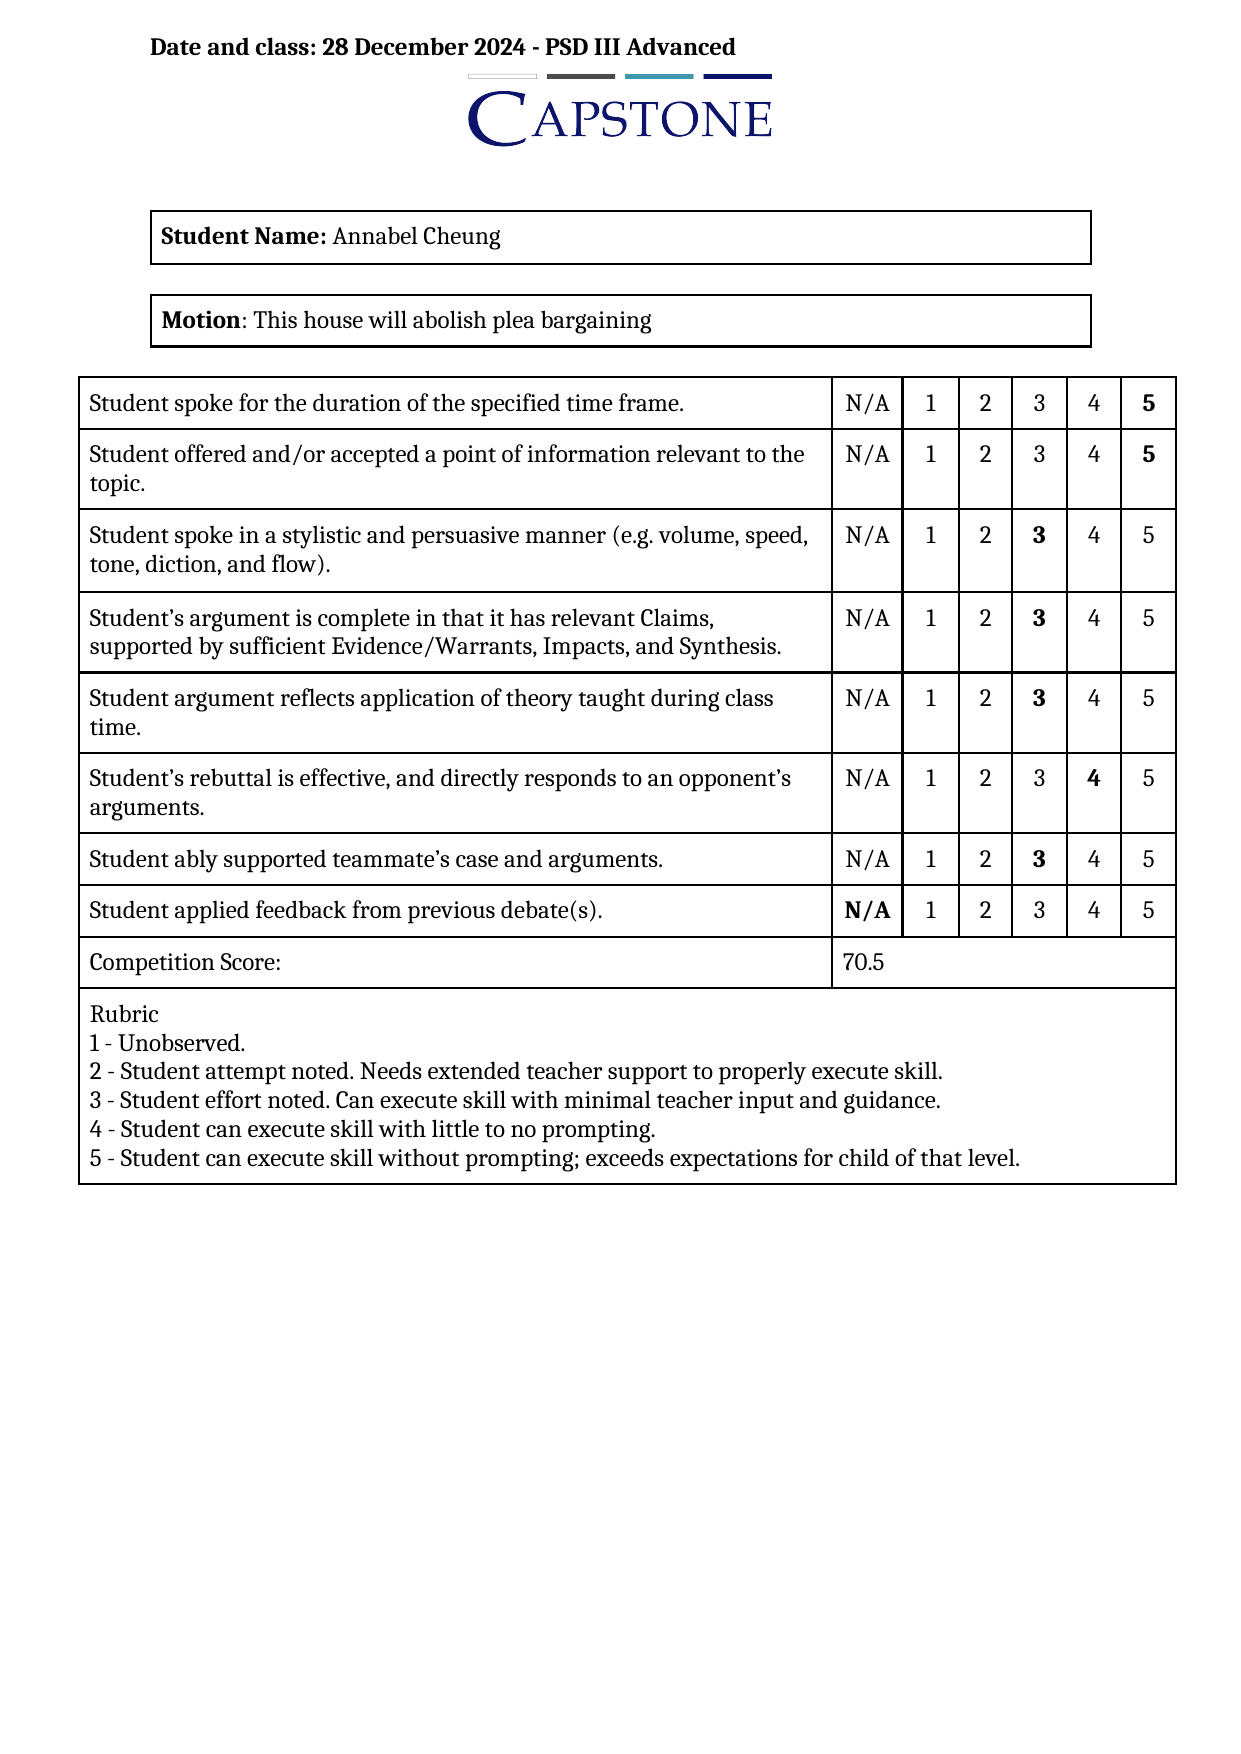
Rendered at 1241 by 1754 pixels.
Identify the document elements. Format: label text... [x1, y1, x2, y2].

table_header 5 [1122, 378, 1175, 428]
table_cell 3 [1013, 510, 1066, 591]
table_cell 4 [1068, 754, 1120, 832]
table_cell Student’s rebuttal is effective, and directly responds to an opponent’s arguments. [80, 754, 831, 832]
table_header Student spoke for the duration of the specified time frame. [80, 378, 831, 428]
table_cell 5 [1122, 430, 1175, 508]
table_cell Student argument reflects application of theory taught during class time. [80, 674, 831, 752]
table_cell 1 [904, 674, 958, 752]
table_header 2 [960, 378, 1011, 428]
table_cell 1 [904, 886, 958, 936]
table_cell 4 [1068, 593, 1120, 671]
table_cell 5 [1122, 593, 1175, 671]
table_header 3 [1013, 378, 1066, 428]
table_cell 1 [904, 834, 958, 884]
table_cell 2 [960, 593, 1011, 671]
table_cell 70.5 [833, 938, 1175, 987]
table_cell Student ably supported teammate’s case and arguments. [80, 834, 831, 884]
table_cell 3 [1013, 754, 1066, 832]
table_cell 4 [1068, 834, 1120, 884]
table_header N/A [833, 378, 901, 428]
table_cell N/A [833, 593, 901, 671]
picture [460, 66, 781, 153]
table_cell N/A [833, 834, 901, 884]
table_header Student Name: Annabel Cheung [152, 212, 1090, 263]
table_cell 5 [1122, 510, 1175, 591]
table_cell 3 [1013, 430, 1066, 508]
table_cell 2 [960, 430, 1011, 508]
table_cell 5 [1122, 754, 1175, 832]
table_cell Rubric 1 - Unobserved. 2 - Student attempt noted. Needs extended teacher support to properly execute skill. 3 - Student effort noted. Can execute skill with minimal teacher input and guidance. 4 - Student can execute skill with little to no prompting. 5 - Student can execute skill without prompting; exceeds expectations for child of that level. [80, 989, 1175, 1183]
table_cell N/A [833, 510, 901, 591]
table_cell 1 [904, 593, 958, 671]
table_cell 3 [1013, 834, 1066, 884]
table_cell 3 [1013, 886, 1066, 936]
table_cell 3 [1013, 674, 1066, 752]
table_cell 2 [960, 510, 1011, 591]
table_cell 5 [1122, 674, 1175, 752]
table_cell 5 [1122, 834, 1175, 884]
table_cell N/A [833, 886, 901, 936]
table_cell 4 [1068, 510, 1120, 591]
table_cell 1 [904, 510, 958, 591]
table_header Motion: This house will abolish plea bargaining [152, 296, 1090, 345]
table_cell N/A [833, 430, 901, 508]
table_cell Student applied feedback from previous debate(s). [80, 886, 831, 936]
table_cell Student’s argument is complete in that it has relevant Claims, supported by sufficient Evidence/Warrants, Impacts, and Synthesis. [80, 593, 831, 671]
table_cell 2 [960, 674, 1011, 752]
table_cell N/A [833, 754, 901, 832]
table_header 1 [904, 378, 958, 428]
table_cell 3 [1013, 593, 1066, 671]
table_cell 4 [1068, 430, 1120, 508]
table_cell 5 [1122, 886, 1175, 936]
table_cell Student offered and/or accepted a point of information relevant to the topic. [80, 430, 831, 508]
table_cell 2 [960, 834, 1011, 884]
table_cell 1 [904, 430, 958, 508]
table_cell Student spoke in a stylistic and persuasive manner (e.g. volume, speed, tone, diction, and flow). [80, 510, 831, 591]
table_cell 4 [1068, 886, 1120, 936]
table_header 4 [1068, 378, 1120, 428]
table_cell 1 [904, 754, 958, 832]
table_cell Competition Score: [80, 938, 831, 987]
table_cell 4 [1068, 674, 1120, 752]
table_cell N/A [833, 674, 901, 752]
table_cell 2 [960, 754, 1011, 832]
table_cell 2 [960, 886, 1011, 936]
